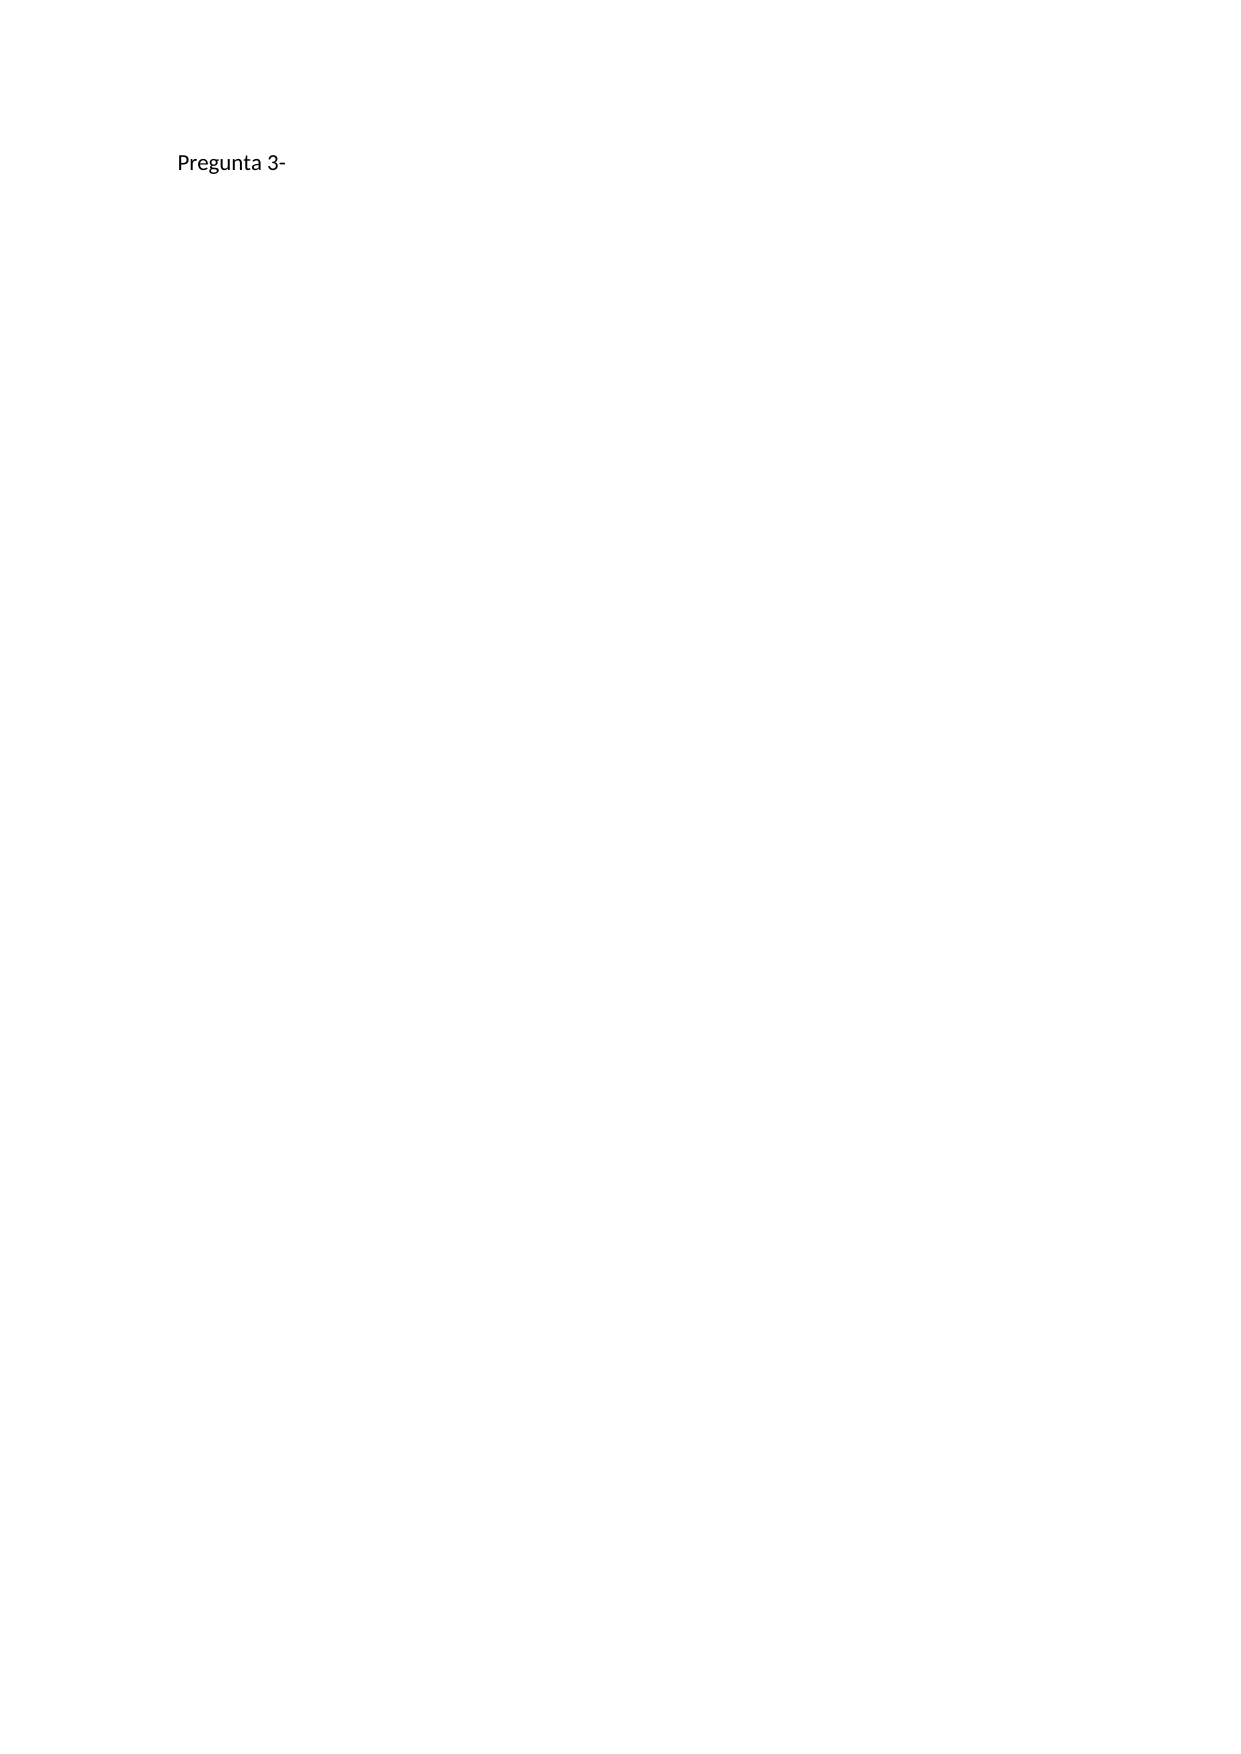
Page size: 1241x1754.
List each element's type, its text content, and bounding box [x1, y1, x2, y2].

text Pregunta 3- [177, 148, 1063, 176]
